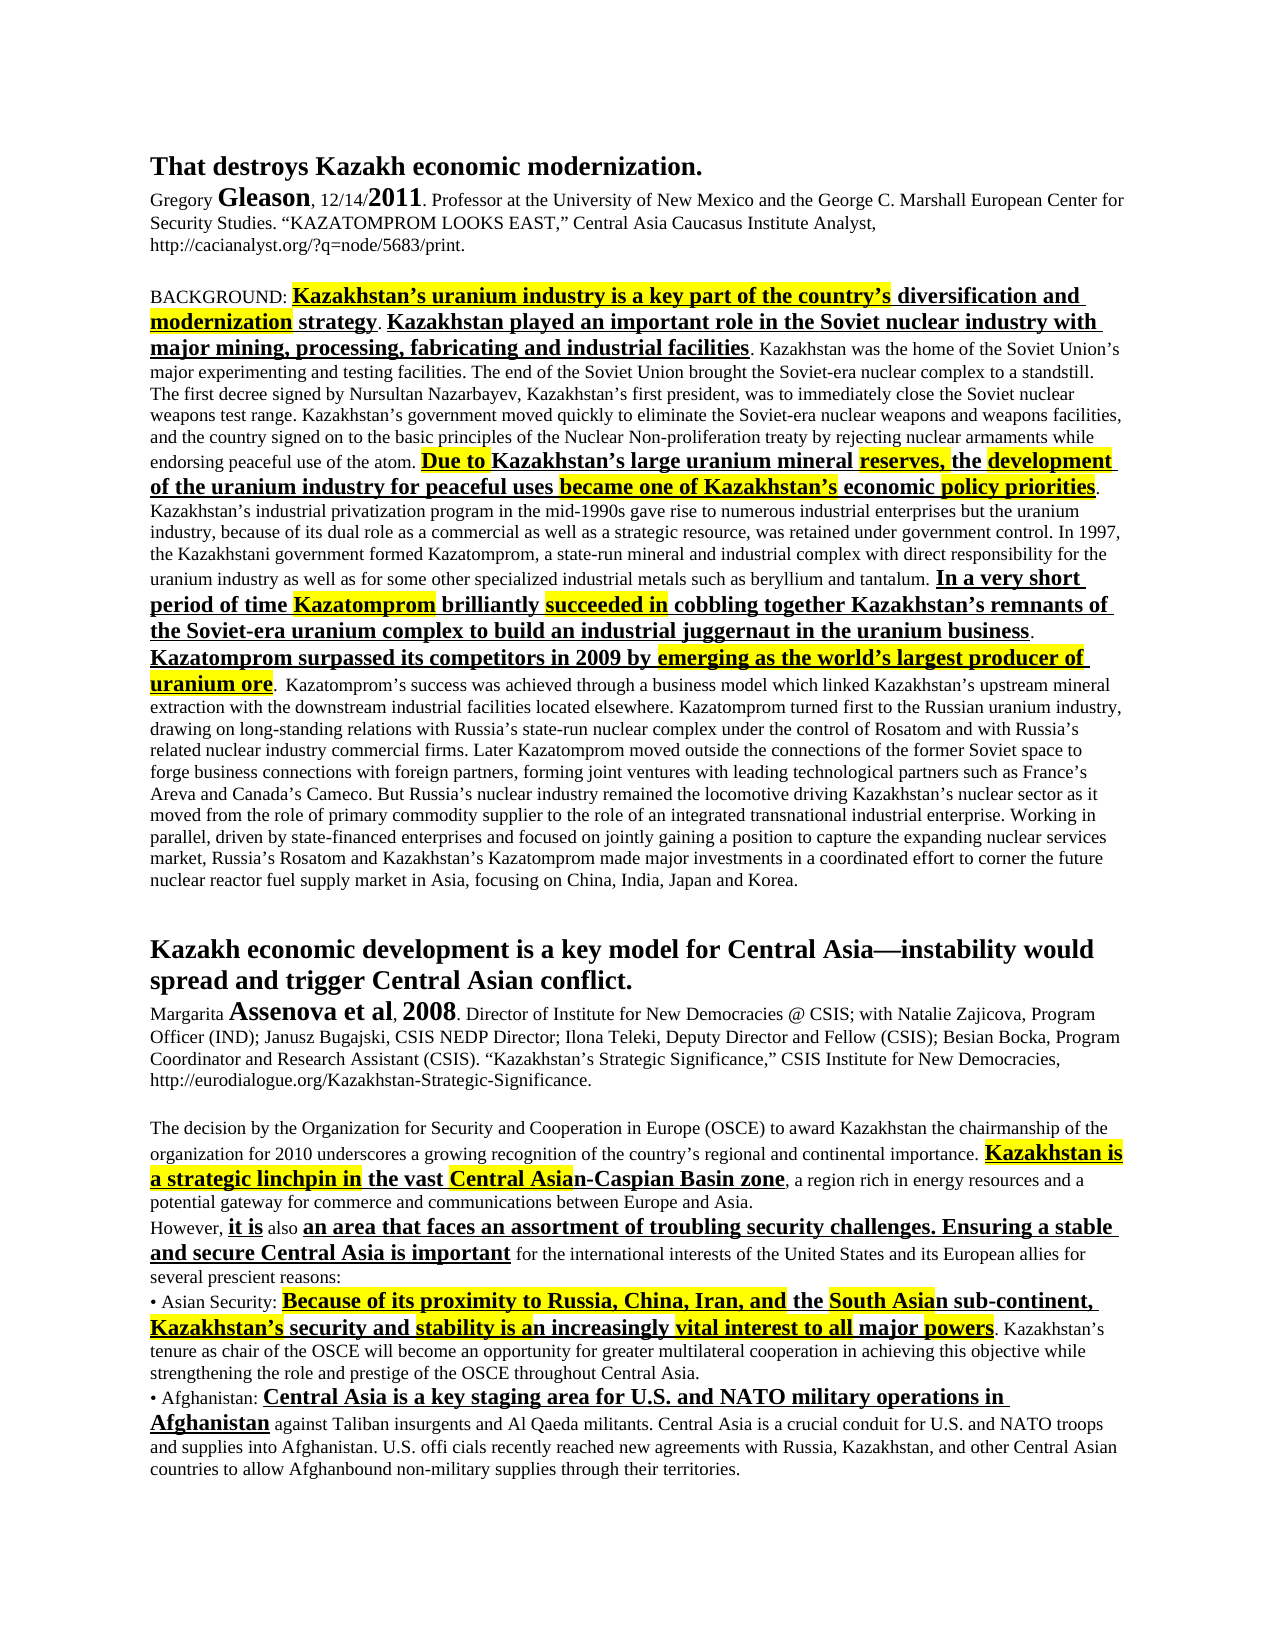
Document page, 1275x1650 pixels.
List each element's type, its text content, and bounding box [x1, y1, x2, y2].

text • Asian Security: Because of its proximity to Russia, China, Iran, and the South Asian sub-continent, Kazakhstan’s security and stability is an increasingly vital interest to all major powers. Kazakhstan’s tenure as chair of the OSCE will become an opportunity for greater multilateral cooperation in achieving this objective while strengthening the role and prestige of the OSCE throughout Central Asia. [150, 1287, 1125, 1383]
text Gregory Gleason, 12/14/2011. Professor at the University of New Mexico and the George C. Marshall European Center for Security Studies. “KAZATOMPROM LOOKS EAST,” Central Asia Caucasus Institute Analyst, http://cacianalyst.org/?q=node/5683/print. [150, 181, 1125, 255]
subtitle Kazakh economic development is a key model for Central Asia—instability would spread and trigger Central Asian conflict. [150, 933, 1125, 995]
text However, it is also an area that faces an assortment of troubling security challenges. Ensuring a stable and secure Central Asia is important for the international interests of the United States and its European allies for several prescient reasons: [150, 1213, 1125, 1287]
text • Afghanistan: Central Asia is a key staging area for U.S. and NATO military operations in Afghanistan against Taliban insurgents and Al Qaeda militants. Central Asia is a crucial conduit for U.S. and NATO troops and supplies into Afghanistan. U.S. offi cials recently reached new agreements with Russia, Kazakhstan, and other Central Asian countries to allow Afghanbound non-military supplies through their territories. [150, 1383, 1125, 1479]
text BACKGROUND: Kazakhstan’s uranium industry is a key part of the country’s diversification and modernization strategy. Kazakhstan played an important role in the Soviet nuclear industry with major mining, processing, fabricating and industrial facilities. Kazakhstan was the home of the Soviet Union’s major experimenting and testing facilities. The end of the Soviet Union brought the Soviet-era nuclear complex to a standstill. The first decree signed by Nursultan Nazarbayev, Kazakhstan’s first president, was to immediately close the Soviet nuclear weapons test range. Kazakhstan’s government moved quickly to eliminate the Soviet-era nuclear weapons and weapons facilities, and the country signed on to the basic principles of the Nuclear Non-proliferation treaty by rejecting nuclear armaments while endorsing peaceful use of the atom. Due to Kazakhstan’s large uranium mineral reserves, the development of the uranium industry for peaceful uses became one of Kazakhstan’s economic policy priorities. Kazakhstan’s industrial privatization program in the mid-1990s gave rise to numerous industrial enterprises but the uranium industry, because of its dual role as a commercial as well as a strategic resource, was retained under government control. In 1997, the Kazakhstani government formed Kazatomprom, a state-run mineral and industrial complex with direct responsibility for the uranium industry as well as for some other specialized industrial metals such as beryllium and tantalum. In a very short period of time Kazatomprom brilliantly succeeded in cobbling together Kazakhstan’s remnants of the Soviet-era uranium complex to build an industrial juggernaut in the uranium business. Kazatomprom surpassed its competitors in 2009 by emerging as the world’s largest producer of uranium ore. Kazatomprom’s success was achieved through a business model which linked Kazakhstan’s upstream mineral extraction with the downstream industrial facilities located elsewhere. Kazatomprom turned first to the Russian uranium industry, drawing on long-standing relations with Russia’s state-run nuclear complex under the control of Rosatom and with Russia’s related nuclear industry commercial firms. Later Kazatomprom moved outside the connections of the former Soviet space to forge business connections with foreign partners, forming joint ventures with leading technological partners such as France’s Areva and Canada’s Cameco. But Russia’s nuclear industry remained the locomotive driving Kazakhstan’s nuclear sector as it moved from the role of primary commodity supplier to the role of an integrated transnational industrial enterprise. Working in parallel, driven by state-financed enterprises and focused on jointly gaining a position to capture the expanding nuclear services market, Russia’s Rosatom and Kazakhstan’s Kazatomprom made major investments in a coordinated effort to corner the future nuclear reactor fuel supply market in Asia, focusing on China, India, Japan and Korea. [150, 282, 1125, 890]
text The decision by the Organization for Security and Cooperation in Europe (OSCE) to award Kazakhstan the chairmanship of the organization for 2010 underscores a growing recognition of the country’s regional and continental importance. Kazakhstan is a strategic linchpin in the vast Central Asian-Caspian Basin zone, a region rich in energy resources and a potential gateway for commerce and communications between Europe and Asia. [150, 1117, 1125, 1213]
text Margarita Assenova et al, 2008. Director of Institute for New Democracies @ CSIS; with Natalie Zajicova, Program Officer (IND); Janusz Bugajski, CSIS NEDP Director; Ilona Teleki, Deputy Director and Fellow (CSIS); Besian Bocka, Program Coordinator and Research Assistant (CSIS). “Kazakhstan’s Strategic Significance,” CSIS Institute for New Democracies, http://eurodialogue.org/Kazakhstan-Strategic-Significance. [150, 995, 1125, 1091]
subtitle That destroys Kazakh economic modernization. [150, 150, 1125, 181]
